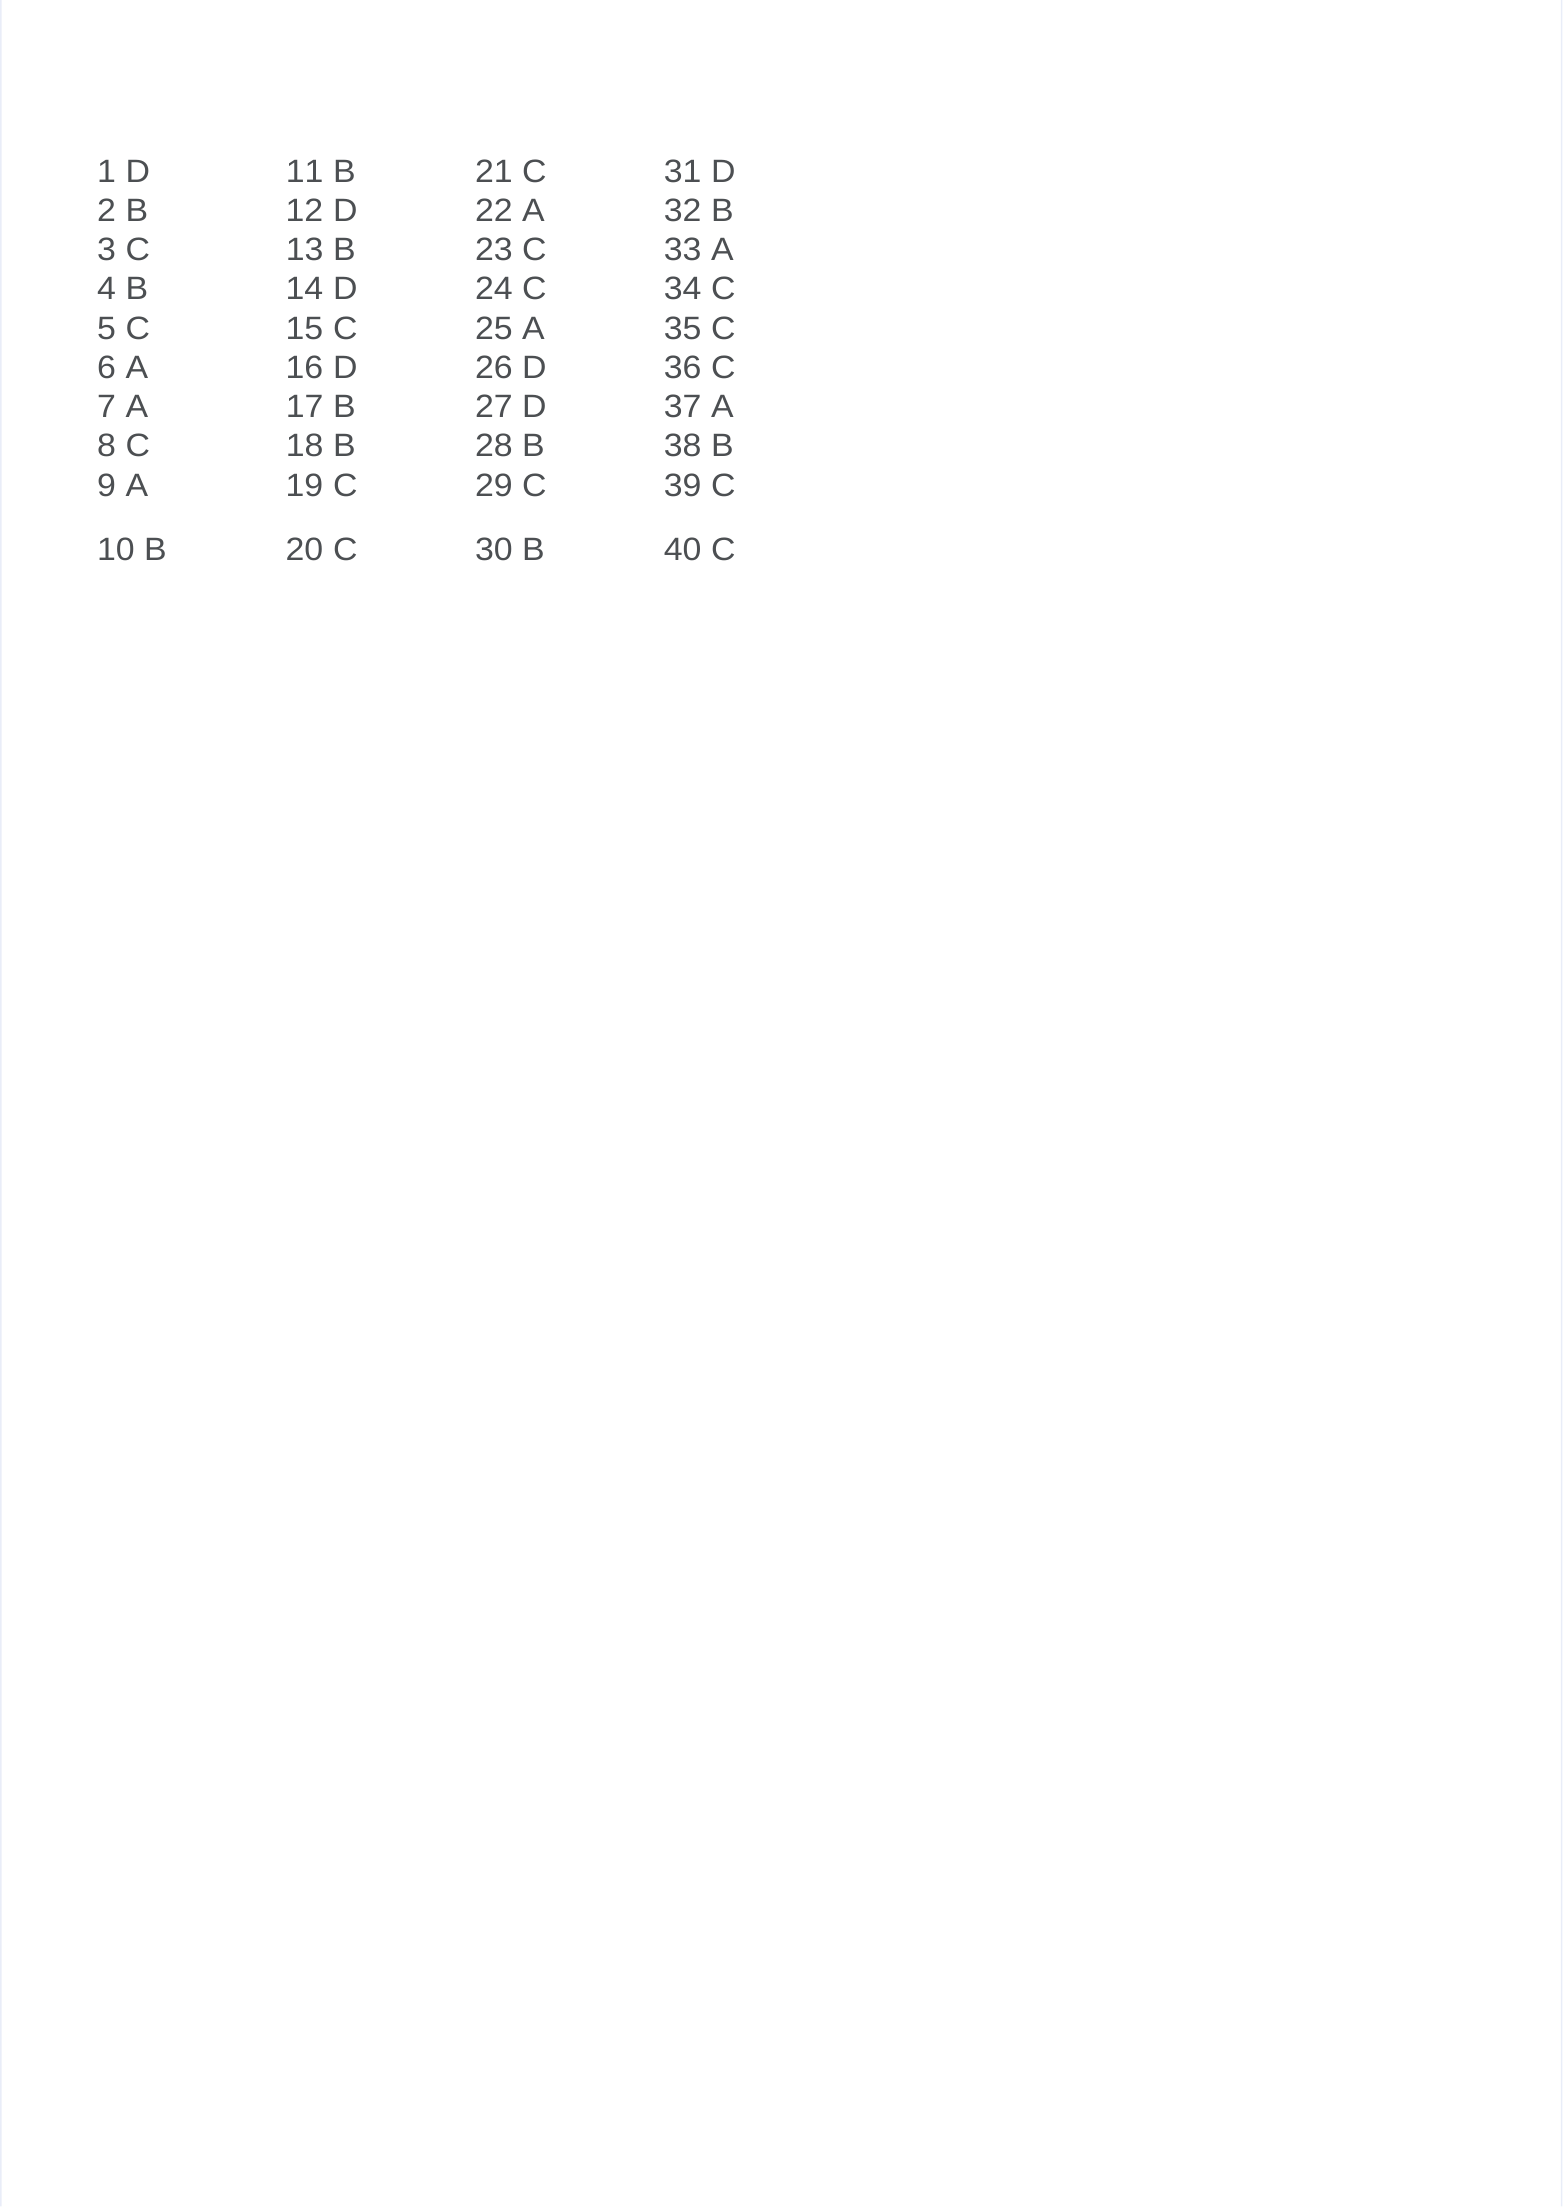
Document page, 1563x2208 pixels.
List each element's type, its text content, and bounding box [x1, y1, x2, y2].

table_cell 10 B [92, 521, 226, 570]
table_cell 6 A [92, 350, 226, 389]
table_cell 32 B [605, 193, 741, 232]
table_cell 12 D [226, 193, 416, 232]
table_cell 35 C [605, 311, 741, 350]
table_cell 15 C [226, 311, 416, 350]
table_cell 8 C [92, 429, 226, 468]
table_cell 37 A [605, 389, 741, 429]
table_cell 5 C [92, 311, 226, 350]
table_cell 26 D [416, 350, 605, 389]
table_header 31 D [605, 157, 741, 193]
table_cell 30 B [416, 521, 605, 570]
table_cell 24 C [416, 271, 605, 311]
table_cell 20 C [226, 521, 416, 570]
table_cell 40 C [605, 521, 741, 570]
table_cell 22 A [416, 193, 605, 232]
table_cell 19 C [226, 468, 416, 521]
table_cell 3 C [92, 232, 226, 271]
table_cell 9 A [92, 468, 226, 521]
table_cell 18 B [226, 429, 416, 468]
table_cell 36 C [605, 350, 741, 389]
table_cell 39 C [605, 468, 741, 521]
table_cell 14 D [226, 271, 416, 311]
table_cell 34 C [605, 271, 741, 311]
table_cell 38 B [605, 429, 741, 468]
table_cell 7 A [92, 389, 226, 429]
table_header 11 B [226, 157, 416, 193]
table_cell 17 B [226, 389, 416, 429]
table_header 1 D [92, 157, 226, 193]
table_cell 25 A [416, 311, 605, 350]
picture [93, 121, 1463, 516]
table_cell 27 D [416, 389, 605, 429]
table_header 21 C [416, 157, 605, 193]
table_cell 4 B [92, 271, 226, 311]
table_cell 29 C [416, 468, 605, 521]
table_cell 16 D [226, 350, 416, 389]
table_cell 28 B [416, 429, 605, 468]
table_cell 13 B [226, 232, 416, 271]
table_cell 2 B [92, 193, 226, 232]
table_cell 23 C [416, 232, 605, 271]
table_cell 33 A [605, 232, 741, 271]
